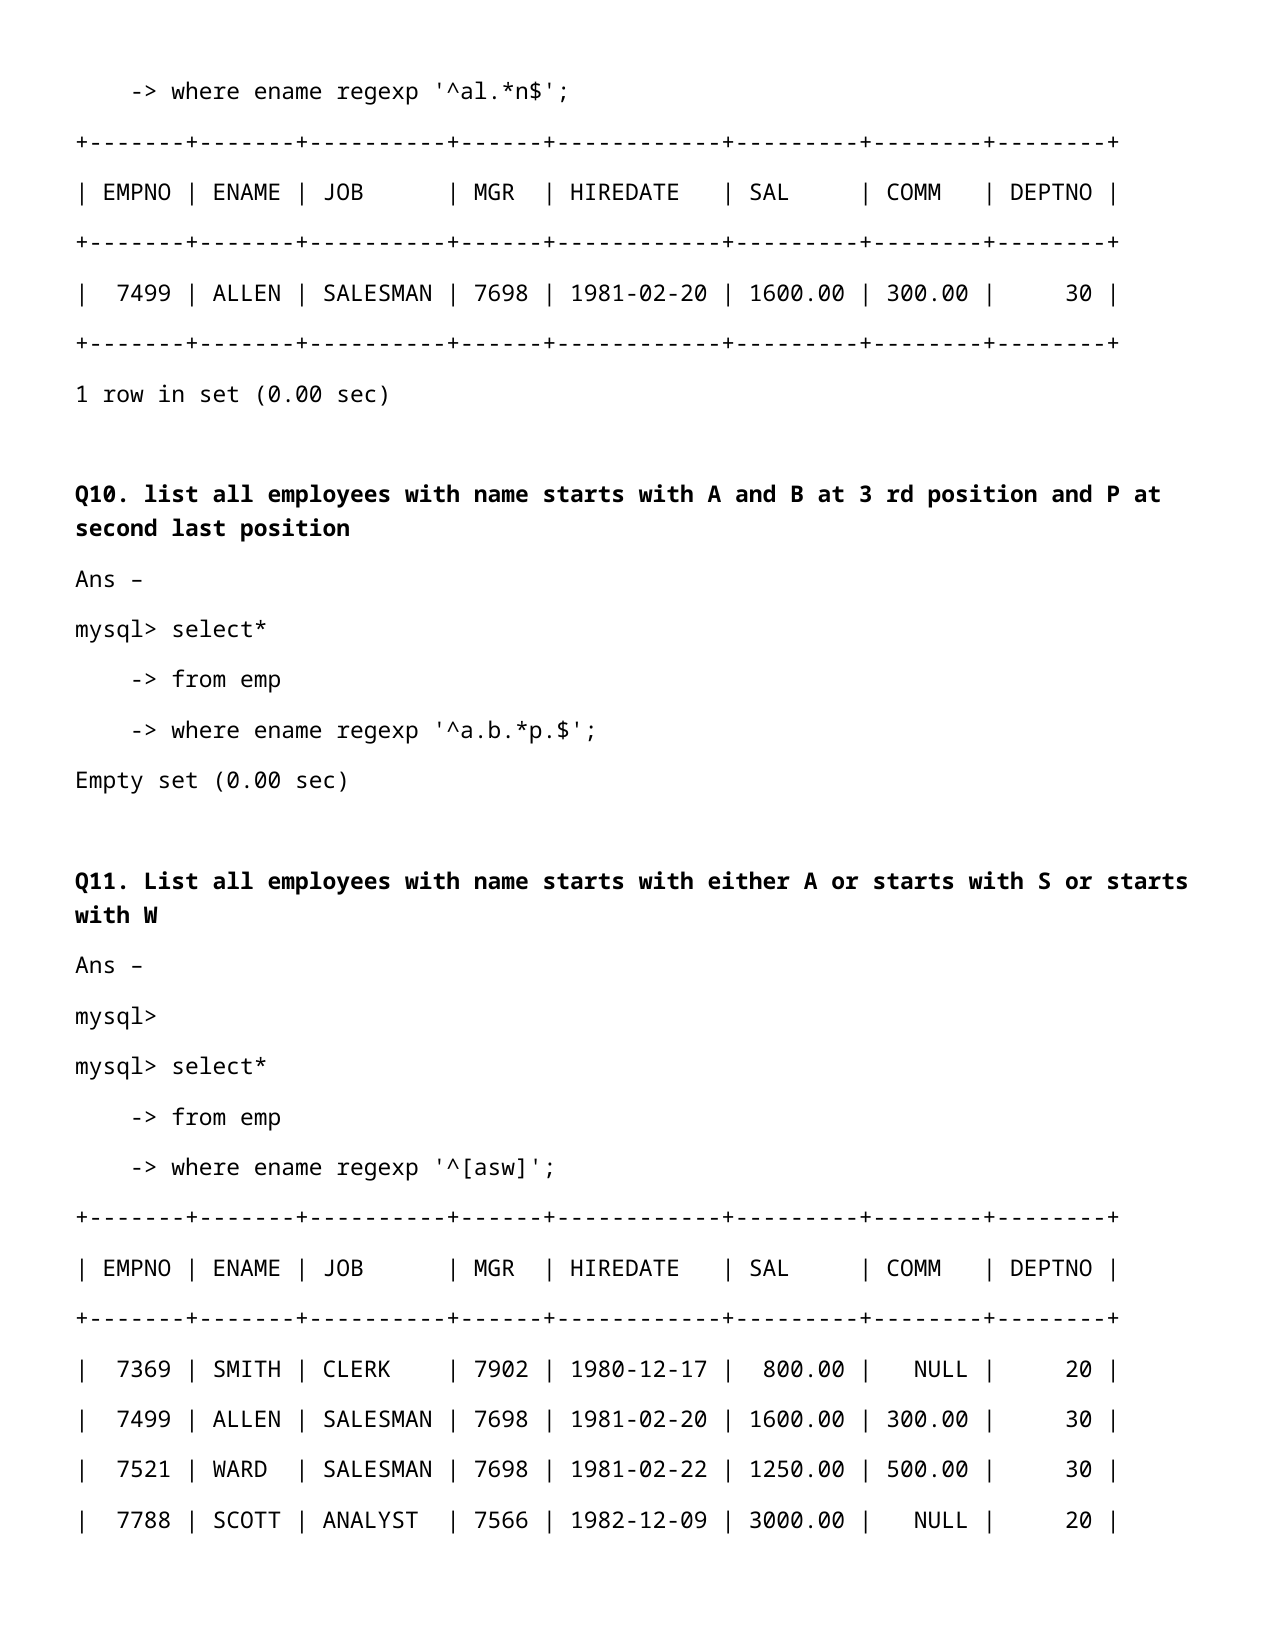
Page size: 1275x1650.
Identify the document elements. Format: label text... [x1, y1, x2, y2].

text | EMPNO | ENAME | JOB | MGR | HIREDATE | SAL | COMM | DEPTNO | [75, 176, 1200, 207]
text 1 row in set (0.00 sec) [75, 377, 1200, 409]
text -> from emp [75, 1100, 1200, 1132]
text mysql> select* [75, 613, 1200, 644]
text | 7499 | ALLEN | SALESMAN | 7698 | 1981-02-20 | 1600.00 | 300.00 | 30 | [75, 1403, 1200, 1434]
text mysql> select* [75, 1050, 1200, 1081]
text mysql> [75, 999, 1200, 1031]
text | 7369 | SMITH | CLERK | 7902 | 1980-12-17 | 800.00 | NULL | 20 | [75, 1352, 1200, 1384]
text -> where ename regexp '^a.b.*p.$'; [75, 714, 1200, 745]
text Q11. List all employees with name starts with either A or starts with S or starts with W [75, 865, 1200, 930]
text +-------+-------+----------+------+------------+---------+--------+--------+ [75, 327, 1200, 358]
text Ans – [75, 949, 1200, 980]
text -> where ename regexp '^[asw]'; [75, 1151, 1200, 1182]
text Q10. list all employees with name starts with A and B at 3 rd position and P at second last position [75, 478, 1200, 543]
text +-------+-------+----------+------+------------+---------+--------+--------+ [75, 1201, 1200, 1232]
text | 7521 | WARD | SALESMAN | 7698 | 1981-02-22 | 1250.00 | 500.00 | 30 | [75, 1453, 1200, 1484]
text +-------+-------+----------+------+------------+---------+--------+--------+ [75, 125, 1200, 157]
text | EMPNO | ENAME | JOB | MGR | HIREDATE | SAL | COMM | DEPTNO | [75, 1252, 1200, 1283]
text | 7788 | SCOTT | ANALYST | 7566 | 1982-12-09 | 3000.00 | NULL | 20 | [75, 1504, 1200, 1535]
text Ans – [75, 562, 1200, 594]
text | 7499 | ALLEN | SALESMAN | 7698 | 1981-02-20 | 1600.00 | 300.00 | 30 | [75, 277, 1200, 308]
text +-------+-------+----------+------+------------+---------+--------+--------+ [75, 226, 1200, 257]
text -> where ename regexp '^al.*n$'; [75, 75, 1200, 106]
text Empty set (0.00 sec) [75, 764, 1200, 795]
text +-------+-------+----------+------+------------+---------+--------+--------+ [75, 1302, 1200, 1333]
text -> from emp [75, 663, 1200, 694]
